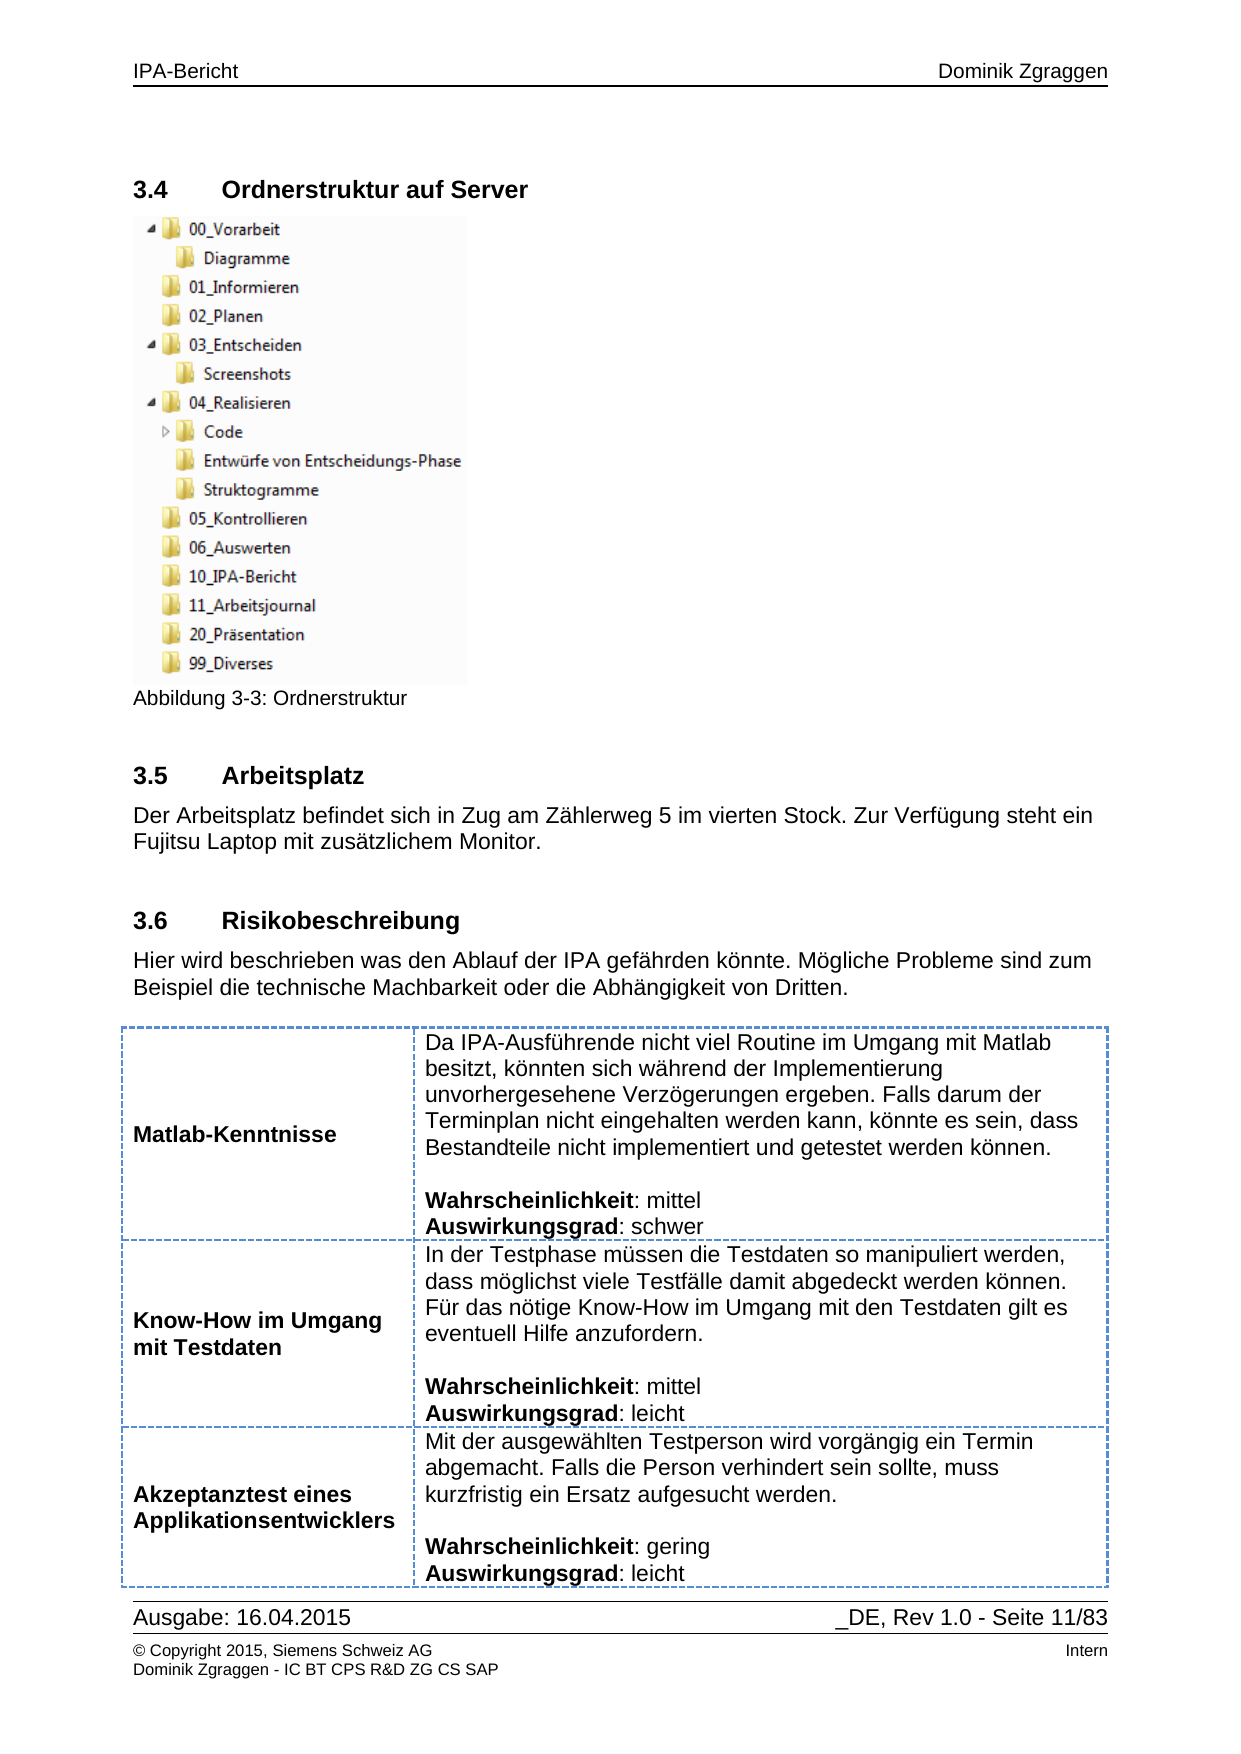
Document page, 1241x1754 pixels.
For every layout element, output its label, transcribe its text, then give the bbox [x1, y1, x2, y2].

subtitle Risikobeschreibung [133, 906, 1108, 935]
text Hier wird beschrieben was den Ablauf der IPA gefährden könnte. Mögliche Probleme sind zum Beispiel die technische Machbarkeit oder die Abhängigkeit von Dritten. [133, 947, 1108, 1026]
table_cell In der Testphase müssen die Testdaten so manipuliert werden, dass möglichst viele Testfälle damit abgedeckt werden können. Für das nötige Know-How im Umgang mit den Testdaten gilt es eventuell Hilfe anzufordern. Wahrscheinlichkeit: mittel Auswirkungsgrad: leicht [414, 1239, 1107, 1426]
subtitle Ordnerstruktur auf Server [133, 175, 1108, 204]
text Der Arbeitsplatz befindet sich in Zug am Zählerweg 5 im vierten Stock. Zur Verfügung steht ein Fujitsu Laptop mit zusätzlichem Monitor. [133, 802, 1108, 855]
table_cell Akzeptanztest eines Applikationsentwicklers [122, 1426, 413, 1586]
table_cell Mit der ausgewählten Testperson wird vorgängig ein Termin abgemacht. Falls die Person verhindert sein sollte, muss kurzfristig ein Ersatz aufgesucht werden. Wahrscheinlichkeit: gering Auswirkungsgrad: leicht [414, 1426, 1107, 1586]
picture [132, 216, 468, 686]
table_header Matlab-Kenntnisse [122, 1026, 413, 1239]
subtitle Arbeitsplatz [133, 761, 1108, 789]
table_cell Know-How im Umgang mit Testdaten [122, 1239, 413, 1426]
table_header Da IPA-Ausführende nicht viel Routine im Umgang mit Matlab besitzt, könnten sich während der Implementierung unvorhergesehene Verzögerungen ergeben. Falls darum der Terminplan nicht eingehalten werden kann, könnte es sein, dass Bestandteile nicht implementiert und getestet werden können. Wahrscheinlichkeit: mittel Auswirkungsgrad: schwer [414, 1026, 1107, 1239]
